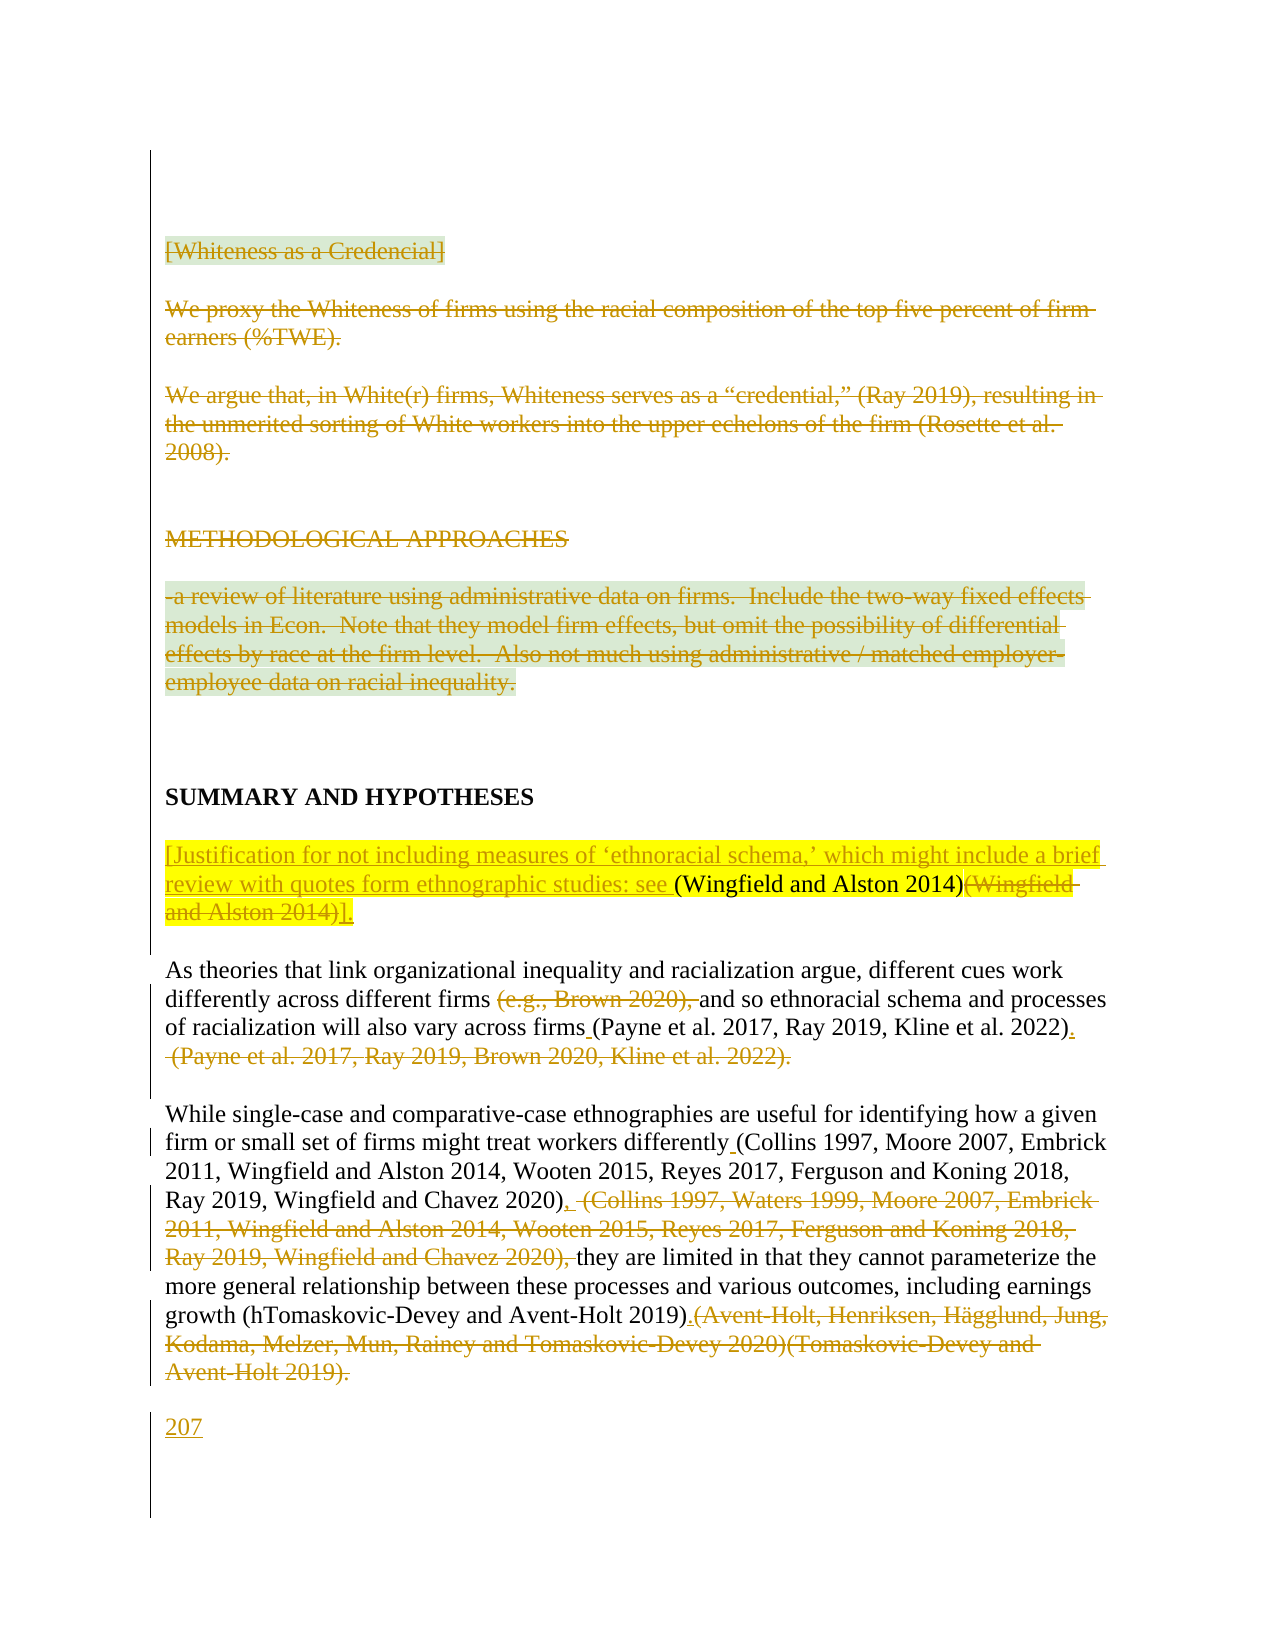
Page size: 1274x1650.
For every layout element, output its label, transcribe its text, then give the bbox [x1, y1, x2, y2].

text While single-case and comparative-case ethnographies are useful for identifying how a given firm or small set of firms might treat workers differently(Collins 1997, Moore 2007, Embrick 2011, Wingfield and Alston 2014, Wooten 2015, Reyes 2017, Ferguson and Koning 2018, Ray 2019, Wingfield and Chavez 2020)they are limited in that they cannot parameterize the more general relationship between these processes and various outcomes, including earnings growth (hTomaskovic-Devey and Avent-Holt 2019) [165, 1099, 1108, 1386]
subtitle SUMMARY AND HYPOTHESES [165, 782, 1110, 811]
text (Wingfield and Alston 2014) [165, 840, 1108, 926]
text As theories that link organizational inequality and racialization argue, different cues work differently across different firms and so ethnoracial schema and processes of racialization will also vary across firms(Payne et al. 2017, Ray 2019, Kline et al. 2022) [165, 955, 1108, 1041]
